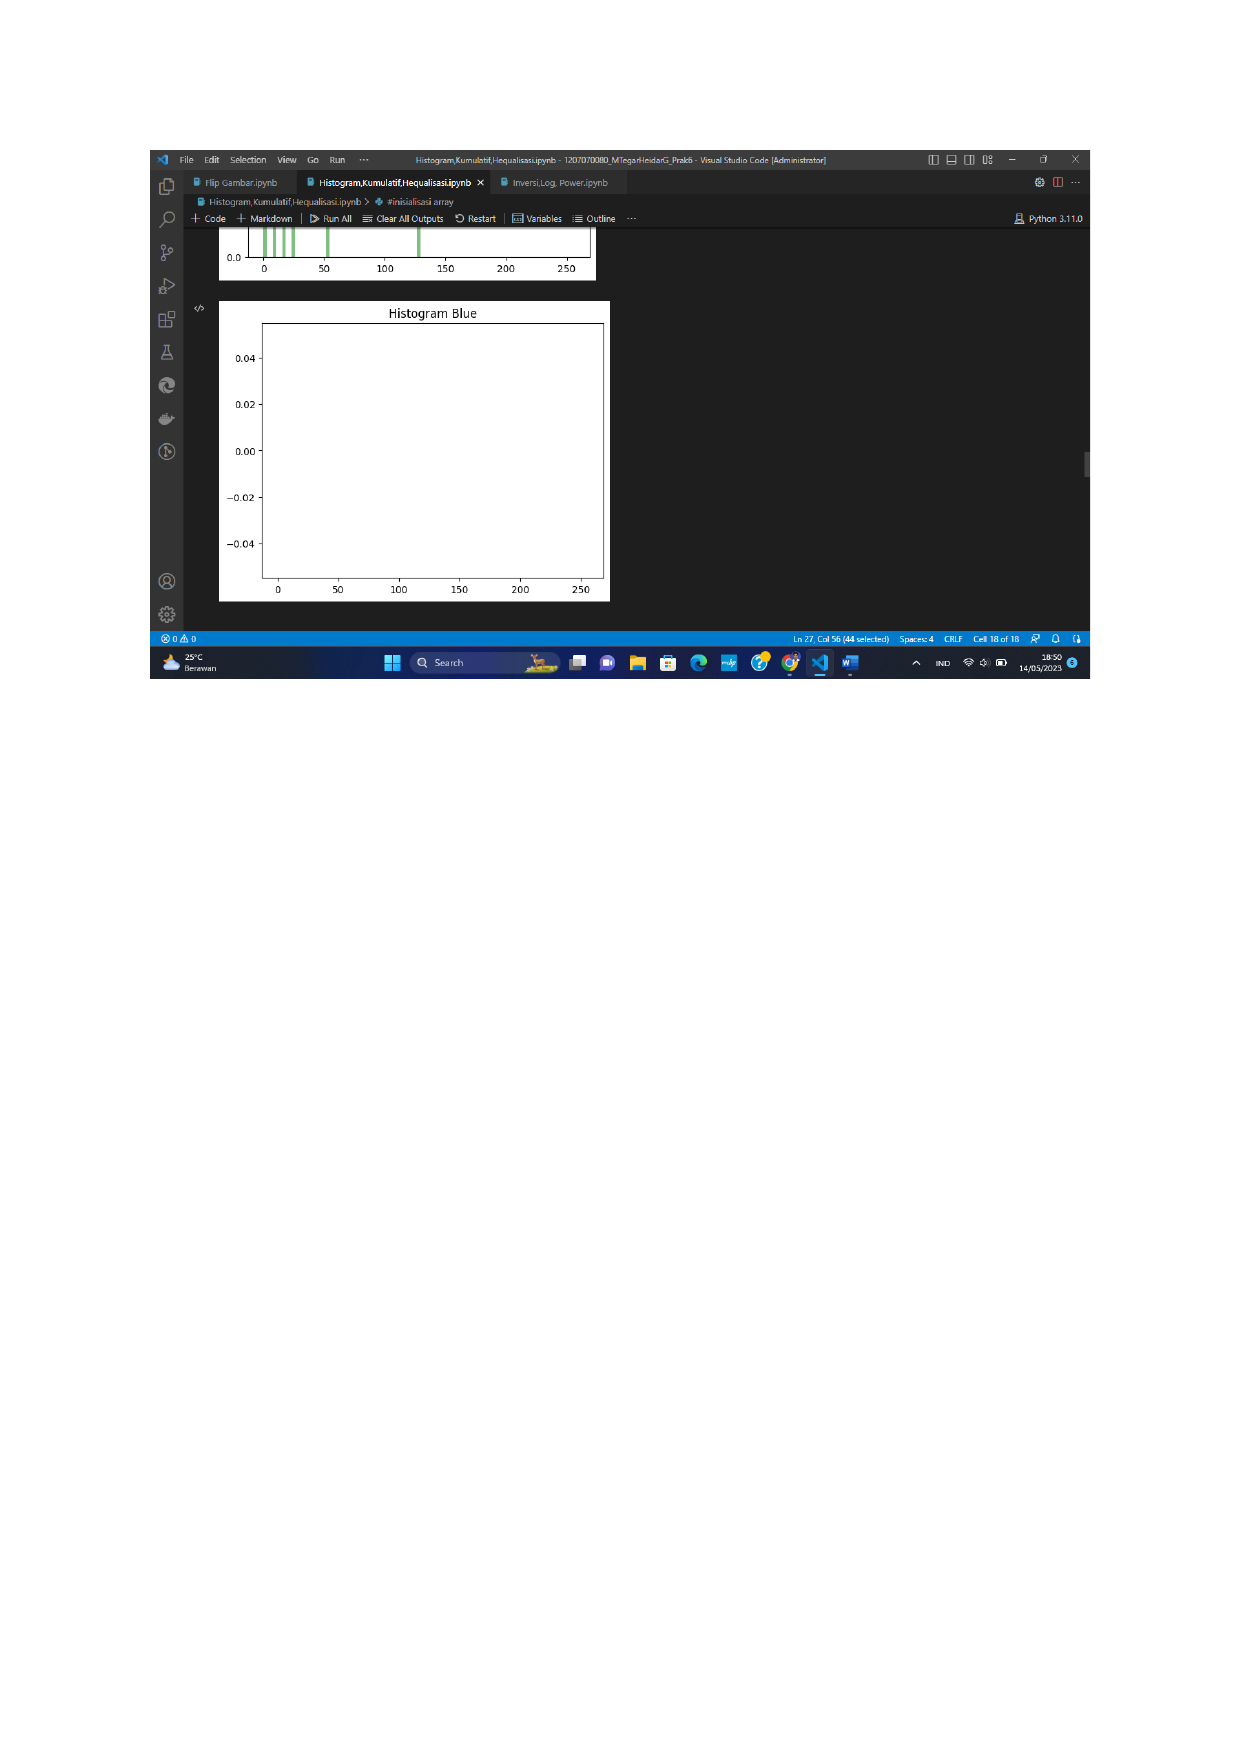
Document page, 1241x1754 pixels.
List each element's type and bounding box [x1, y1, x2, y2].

picture [150, 150, 1091, 679]
